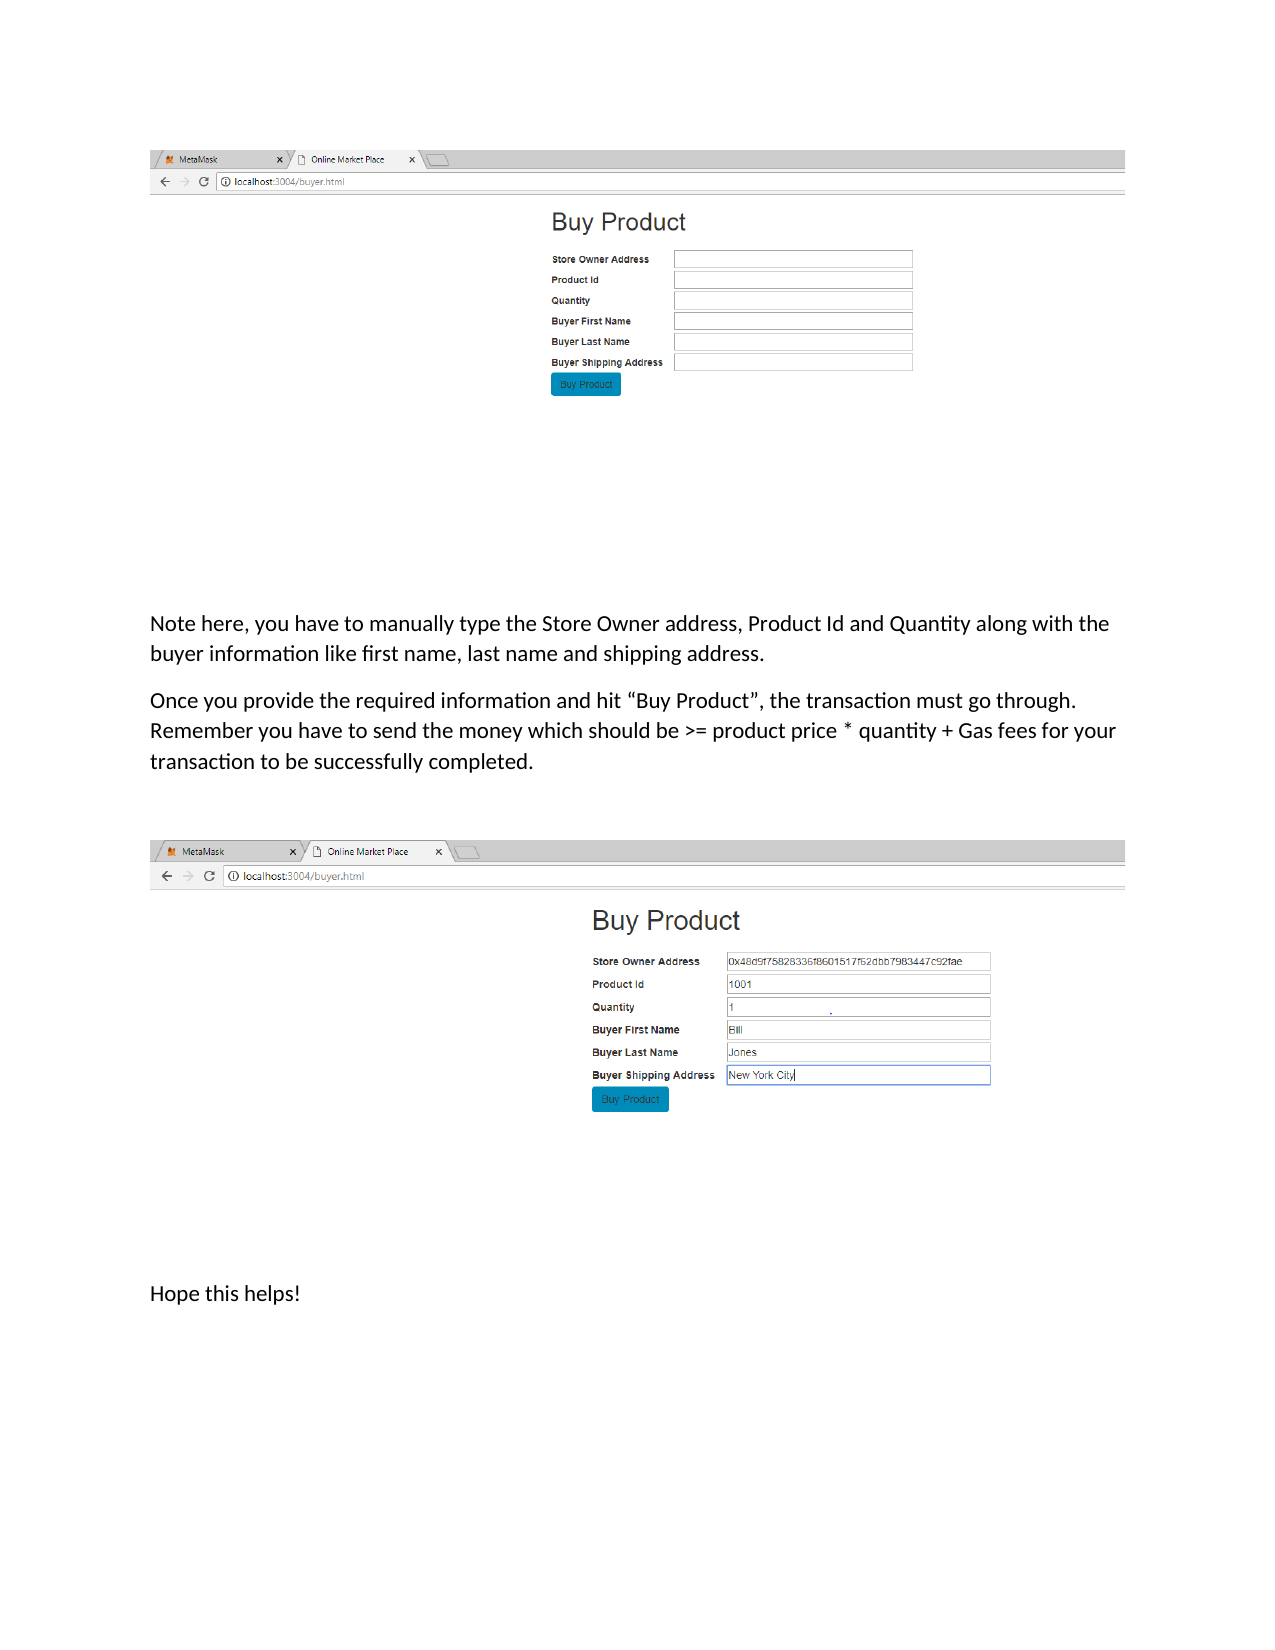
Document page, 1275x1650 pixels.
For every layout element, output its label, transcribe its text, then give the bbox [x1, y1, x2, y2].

picture [150, 150, 1125, 544]
text Once you provide the required information and hit “Buy Product”, the transaction must go through. Remember you have to send the money which should be >= product price * quantity + Gas fees for your transaction to be successfully completed. [150, 686, 1125, 775]
picture [150, 840, 1125, 1214]
text Hope this helps! [150, 1279, 1125, 1307]
text Note here, you have to manually type the Store Owner address, Product Id and Quantity along with the buyer information like first name, last name and shipping address. [150, 609, 1125, 668]
